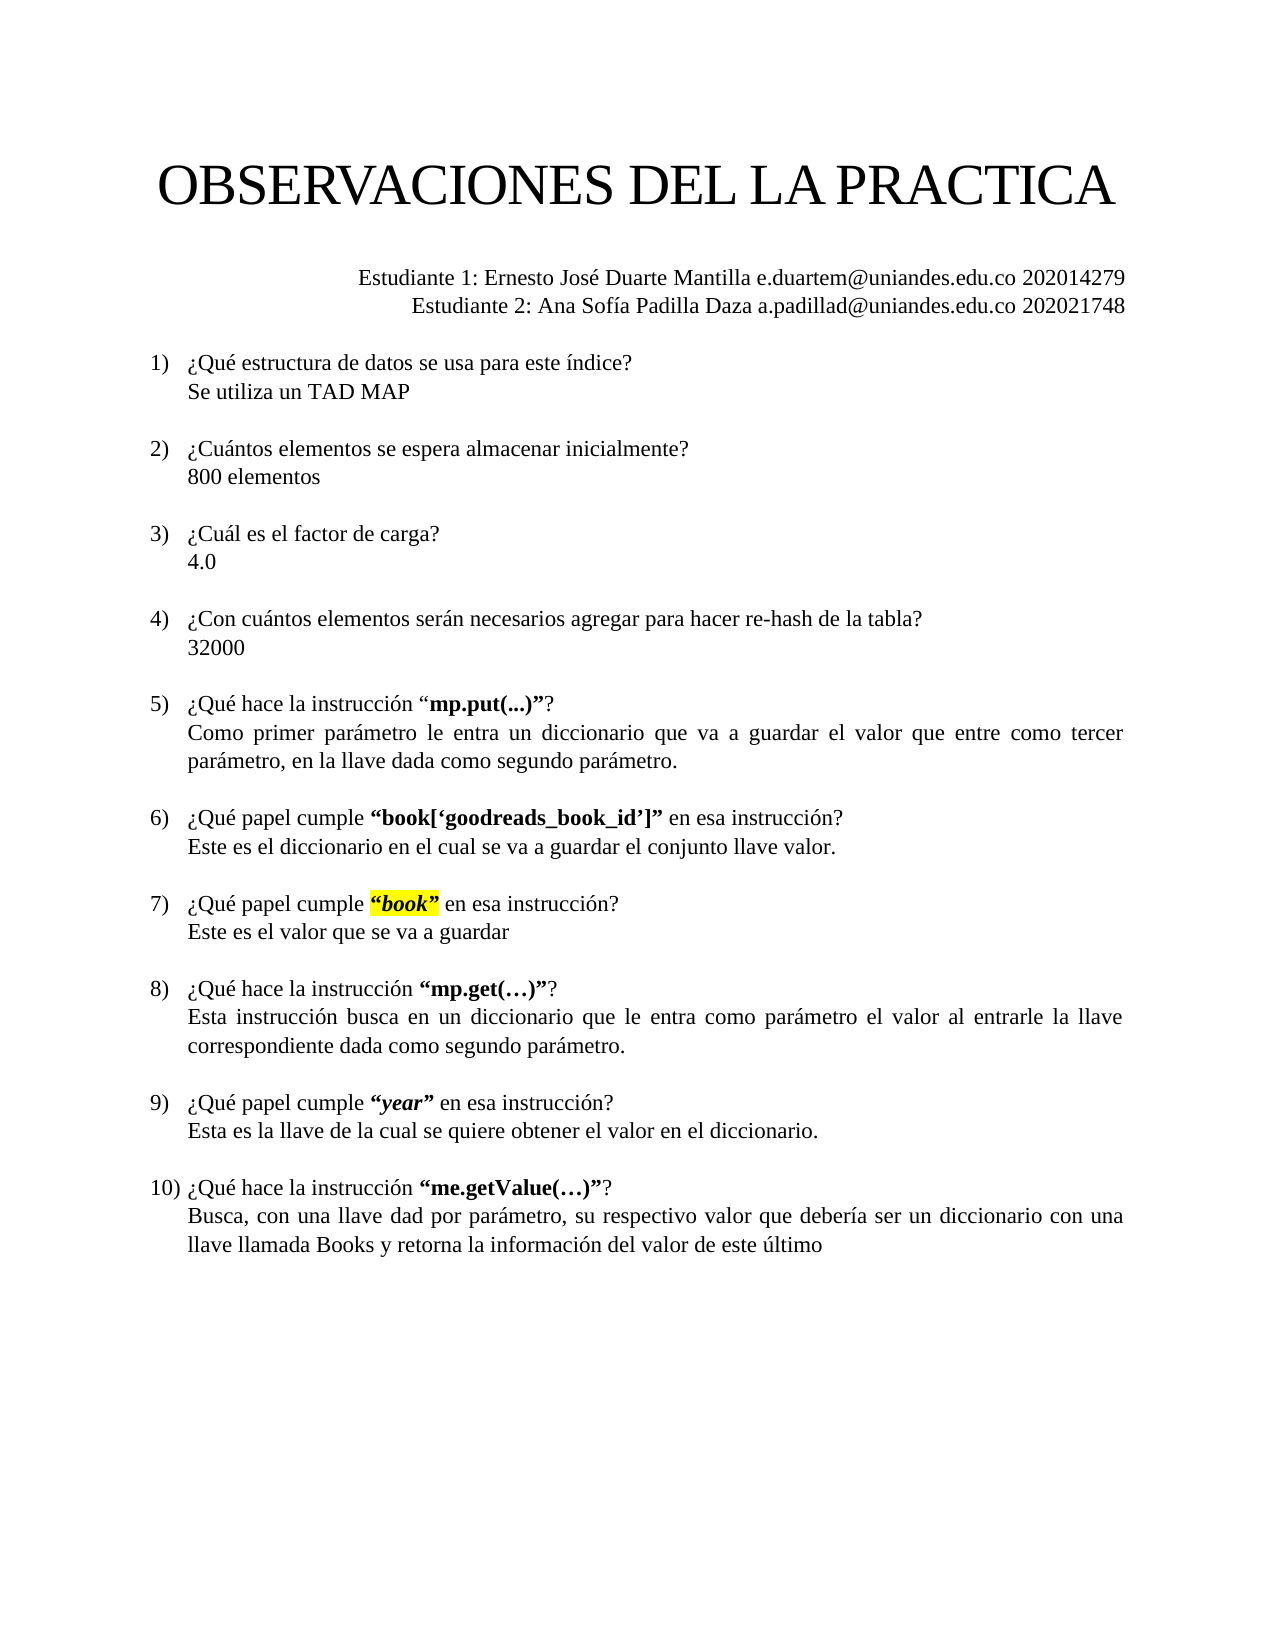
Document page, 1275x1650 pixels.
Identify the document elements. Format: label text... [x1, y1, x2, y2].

text 800 elementos [187, 463, 1125, 489]
list Busca, con una llave dad por parámetro, su respectivo valor que debería ser un diccionario con una llave llamada Books y retorna la información del valor de este último [187, 1202, 1125, 1257]
list Esta es la llave de la cual se quiere obtener el valor en el diccionario. [187, 1117, 1125, 1143]
text Estudiante 2: Ana Sofía Padilla Daza a.padillad@uniandes.edu.co 202021748 [150, 292, 1125, 319]
list ¿Cuál es el factor de carga? [150, 520, 1125, 546]
list ¿Qué papel cumple “book” en esa instrucción? [150, 889, 1125, 916]
list Esta instrucción busca en un diccionario que le entra como parámetro el valor al entrarle la llave correspondiente dada como segundo parámetro. [187, 1003, 1125, 1058]
title OBSERVACIONES DEL LA PRACTICA [150, 150, 1125, 217]
list ¿Con cuántos elementos serán necesarios agregar para hacer re-hash de la tabla? [150, 605, 1125, 632]
list ¿Qué papel cumple “book[‘goodreads_book_id’]” en esa instrucción? [150, 804, 1125, 831]
list Como primer parámetro le entra un diccionario que va a guardar el valor que entre como tercer parámetro, en la llave dada como segundo parámetro. [187, 719, 1125, 774]
list ¿Qué hace la instrucción “mp.put(...)”? [150, 691, 1125, 717]
list ¿Qué estructura de datos se usa para este índice? [150, 349, 1125, 376]
list ¿Qué hace la instrucción “me.getValue(…)”? [150, 1174, 1125, 1200]
list ¿Qué hace la instrucción “mp.get(…)”? [150, 975, 1125, 1001]
list Se utiliza un TAD MAP [187, 378, 1125, 404]
list Este es el valor que se va a guardar [187, 918, 1125, 944]
list Este es el diccionario en el cual se va a guardar el conjunto llave valor. [187, 833, 1125, 859]
list ¿Qué papel cumple “year” en esa instrucción? [150, 1089, 1125, 1115]
text Estudiante 1: Ernesto José Duarte Mantilla e.duartem@uniandes.edu.co 202014279 [150, 264, 1125, 290]
text 32000 [187, 634, 1125, 660]
list ¿Cuántos elementos se espera almacenar inicialmente? [150, 434, 1125, 461]
text 4.0 [187, 548, 1125, 575]
